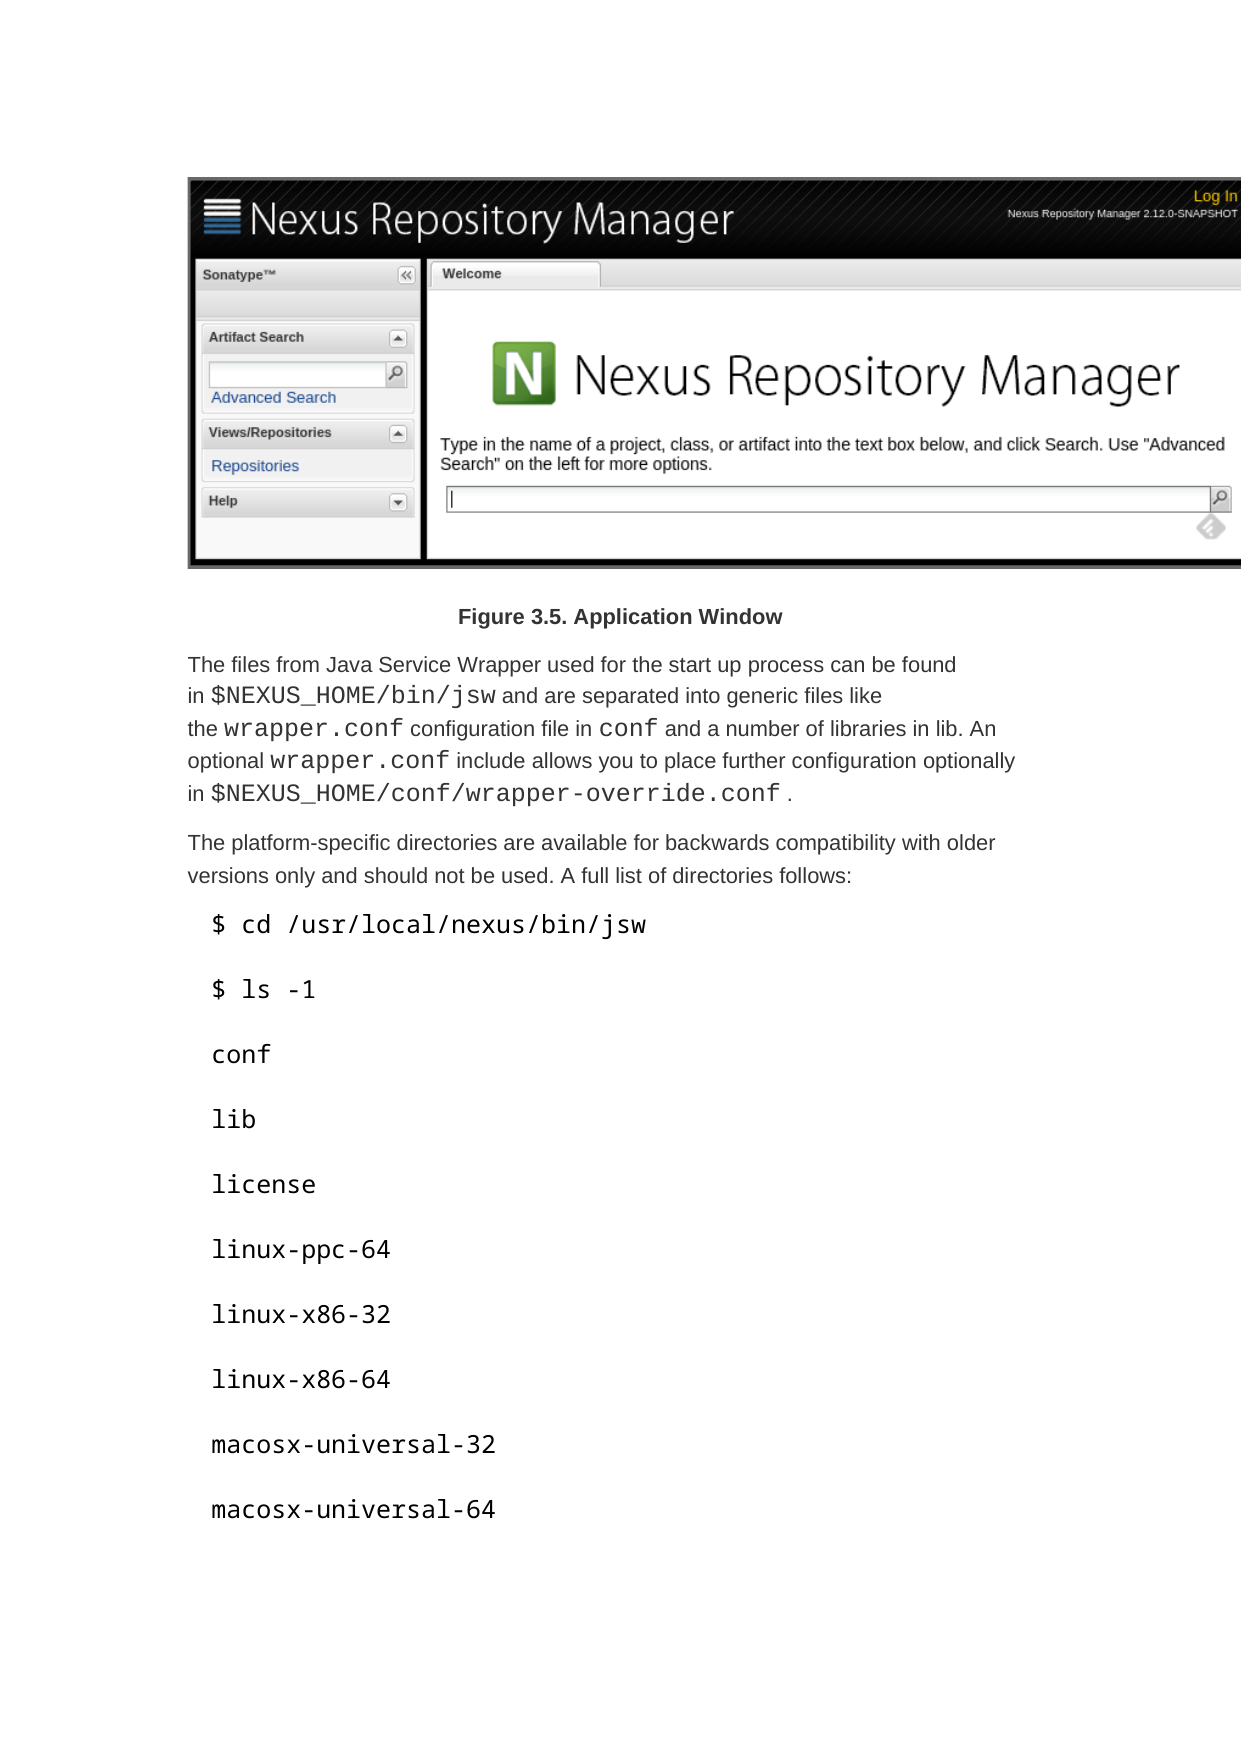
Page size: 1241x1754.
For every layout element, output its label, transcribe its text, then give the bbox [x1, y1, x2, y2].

text The platform-specific directories are available for backwards compatibility with older versions only and should not be used. A full list of directories follows: [187, 826, 1053, 891]
picture [187, 177, 1241, 569]
text The files from Java Service Wrapper used for the start up process can be found in $NEXUS_HOME/bin/jsw and are separated into generic files like the wrapper.conf configuration file in conf and a number of libraries in lib. An optional wrapper.conf include allows you to place further configuration optionally in $NEXUS_HOME/conf/wrapper-override.conf . [187, 648, 1053, 811]
text Figure 3.5. Application Window [187, 600, 1053, 633]
